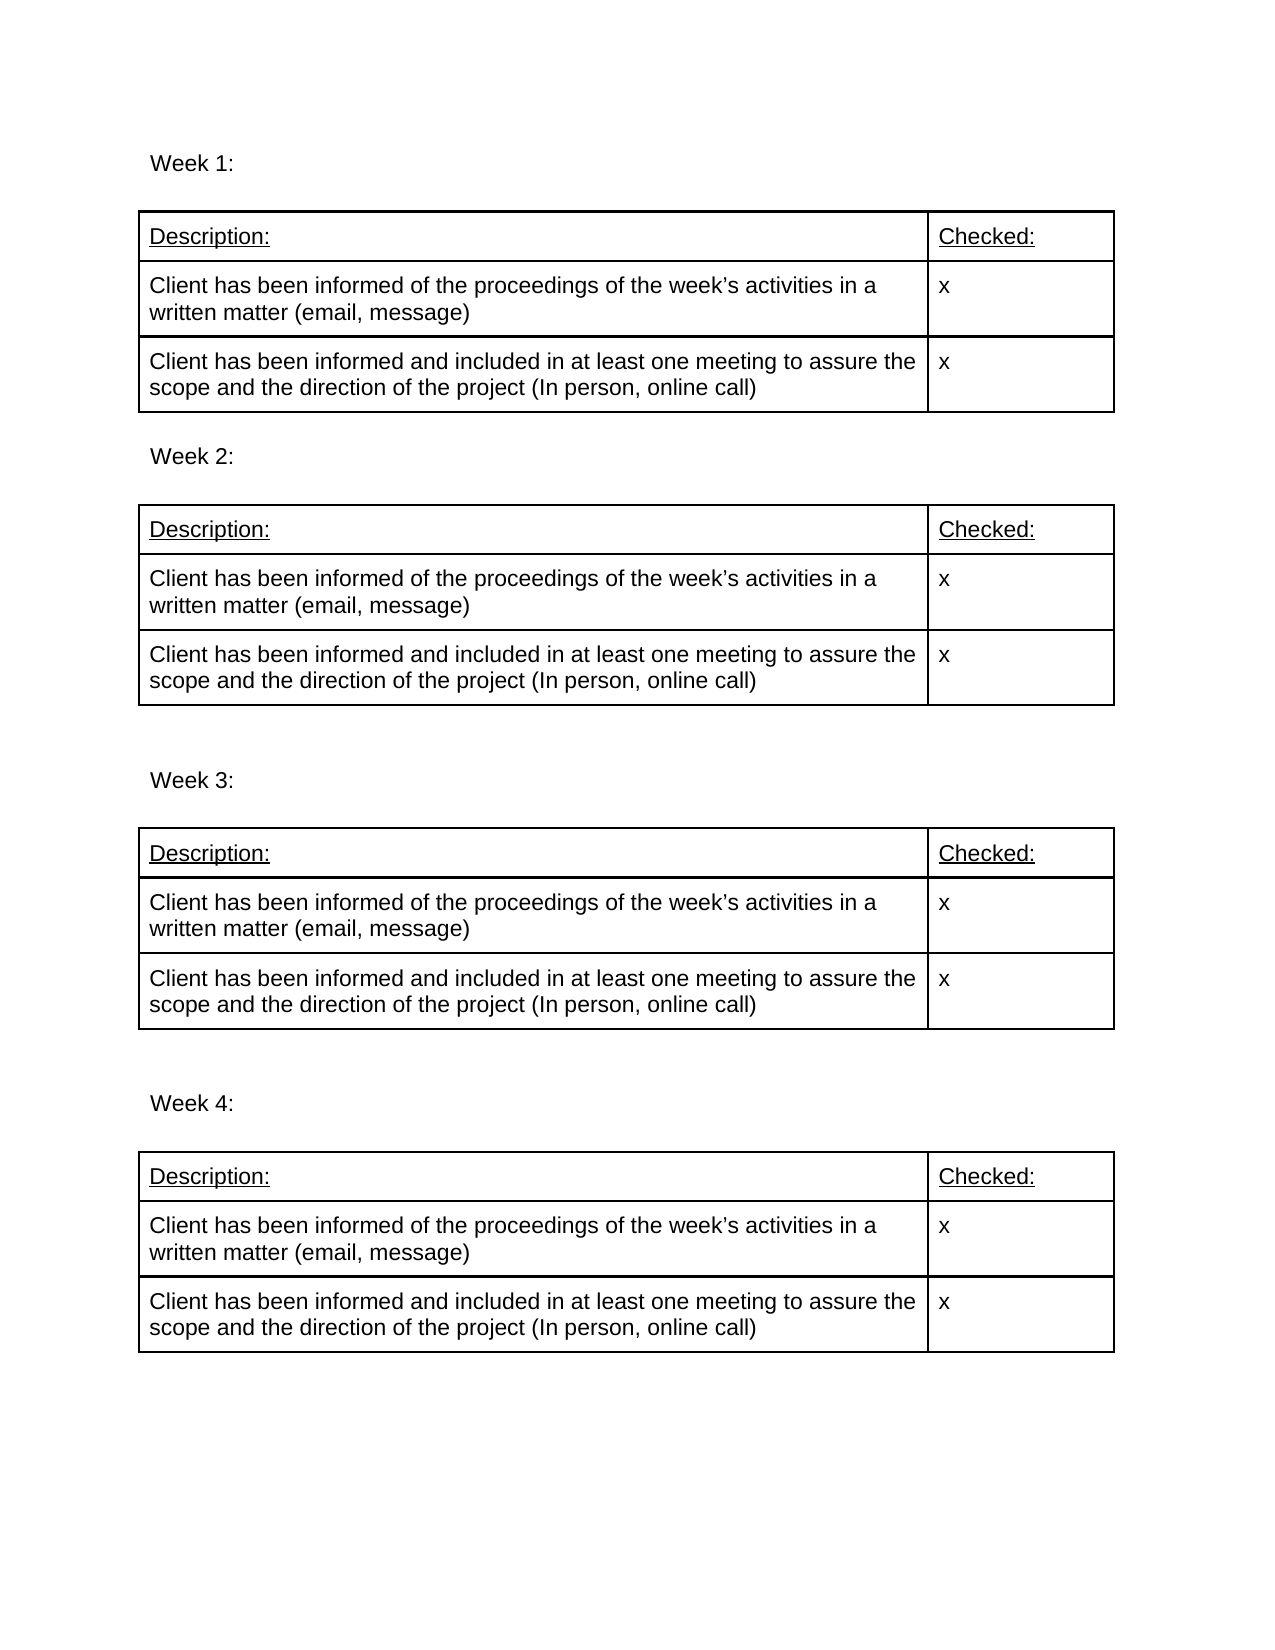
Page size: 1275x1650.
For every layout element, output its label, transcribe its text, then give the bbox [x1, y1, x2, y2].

table_header Checked: [929, 1153, 1113, 1200]
table_header Checked: [929, 506, 1113, 553]
table_header Checked: [929, 213, 1113, 260]
text Week 4: [150, 1090, 1125, 1116]
table_cell x [929, 338, 1113, 411]
table_cell x [929, 1202, 1113, 1275]
table_cell Client has been informed and included in at least one meeting to assure the scope and the direction of the project (In person, online call) [140, 631, 927, 704]
table_cell Client has been informed and included in at least one meeting to assure the scope and the direction of the project (In person, online call) [140, 338, 927, 411]
table_cell Client has been informed and included in at least one meeting to assure the scope and the direction of the project (In person, online call) [140, 1278, 927, 1351]
text Week 3: [150, 767, 1125, 793]
table_cell x [929, 631, 1113, 704]
table_header Description: [140, 829, 927, 876]
text Week 2: [150, 443, 1125, 469]
table_cell x [929, 879, 1113, 952]
table_cell x [929, 954, 1113, 1028]
table_cell Client has been informed of the proceedings of the week’s activities in a written matter (email, message) [140, 555, 927, 628]
table_cell Client has been informed of the proceedings of the week’s activities in a written matter (email, message) [140, 1202, 927, 1275]
table_cell x [929, 555, 1113, 628]
table_header Description: [140, 213, 927, 260]
table_cell x [929, 1278, 1113, 1351]
table_cell Client has been informed and included in at least one meeting to assure the scope and the direction of the project (In person, online call) [140, 954, 927, 1028]
table_cell Client has been informed of the proceedings of the week’s activities in a written matter (email, message) [140, 262, 927, 335]
text Week 1: [150, 150, 1125, 176]
table_cell x [929, 262, 1113, 335]
table_cell Client has been informed of the proceedings of the week’s activities in a written matter (email, message) [140, 879, 927, 952]
table_header Checked: [929, 829, 1113, 876]
table_header Description: [140, 506, 927, 553]
table_header Description: [140, 1153, 927, 1200]
